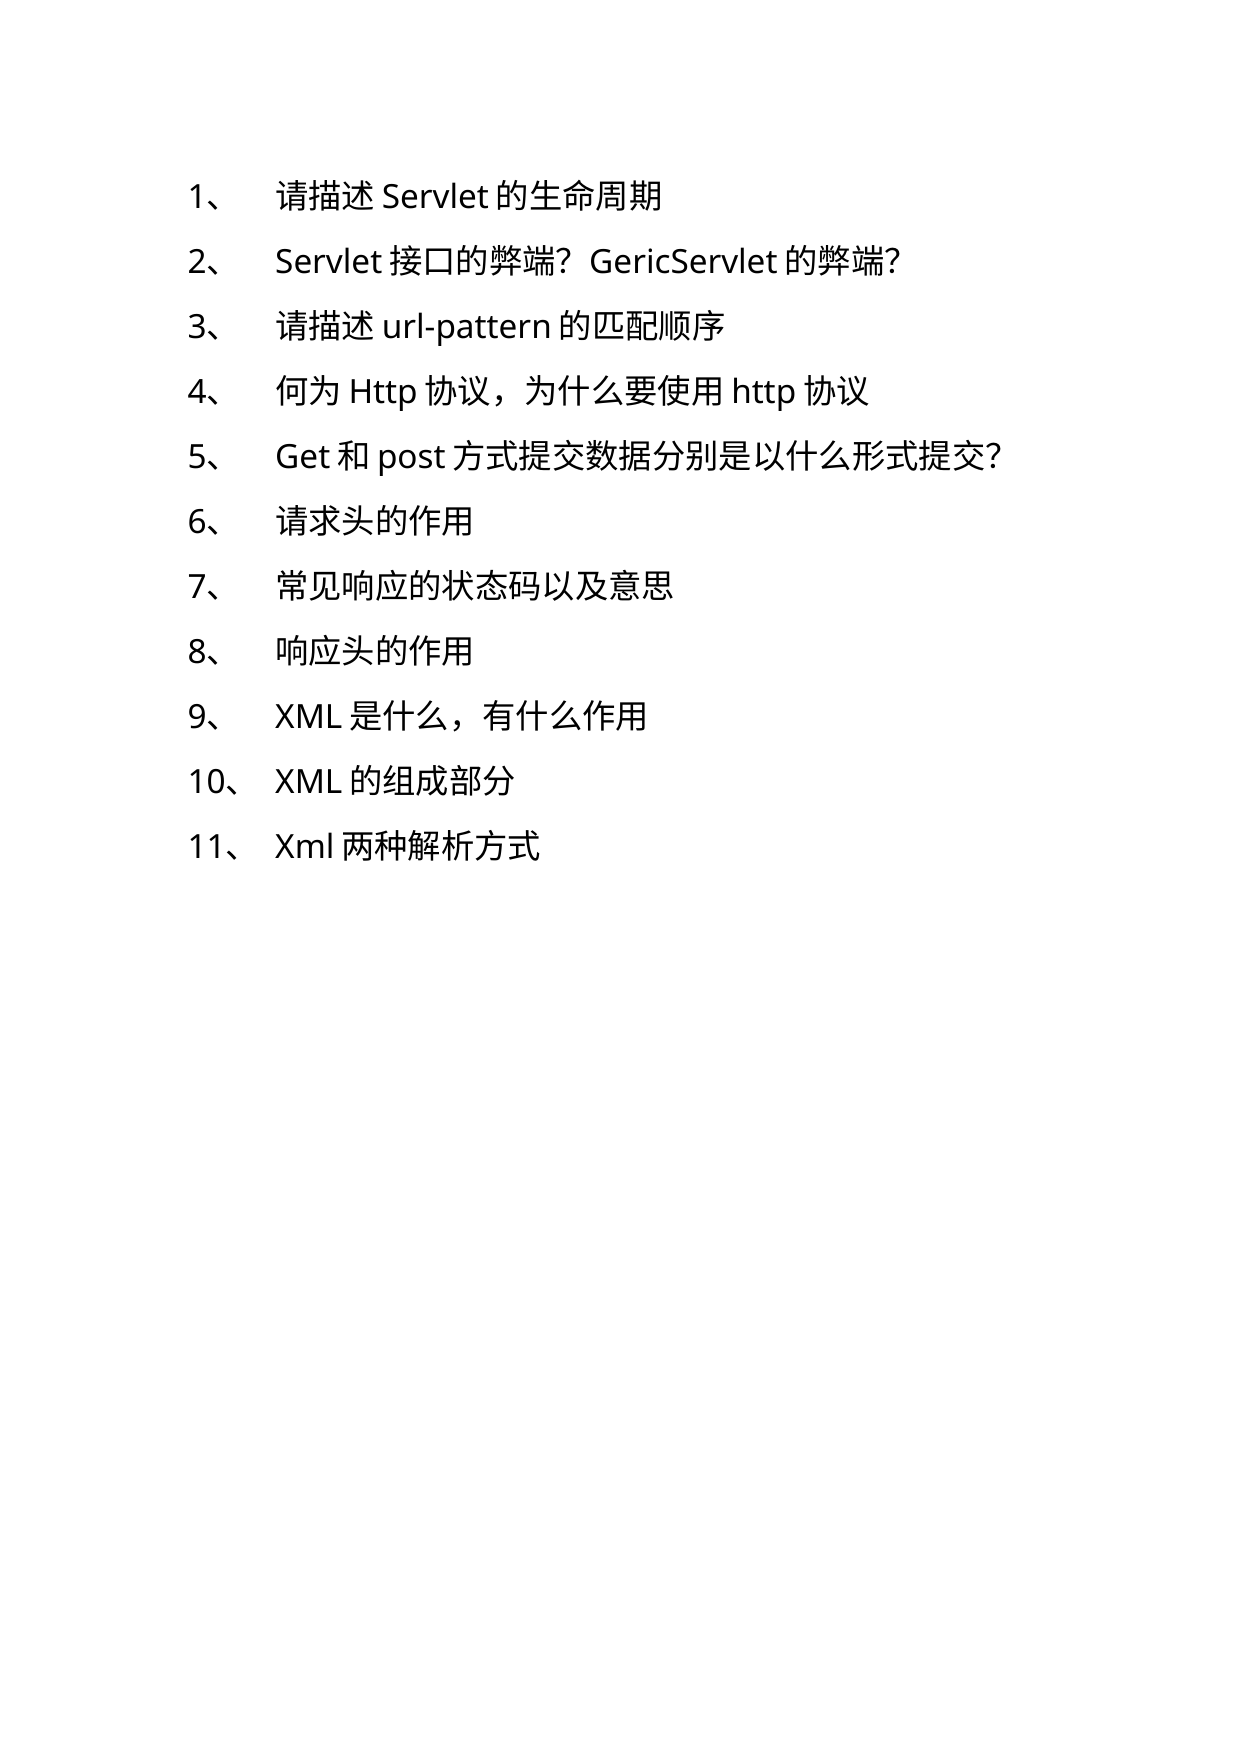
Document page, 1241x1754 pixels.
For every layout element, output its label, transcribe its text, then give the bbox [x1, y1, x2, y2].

list XML是什么，有什么作用 [187, 682, 1053, 747]
list 何为Http协议，为什么要使用http协议 [187, 357, 1053, 422]
list Servlet接口的弊端？GericServlet的弊端？ [187, 227, 1053, 292]
list Xml两种解析方式 [187, 812, 1053, 877]
list 常见响应的状态码以及意思 [187, 552, 1053, 617]
list 请描述url-pattern的匹配顺序 [187, 292, 1053, 357]
list 响应头的作用 [187, 617, 1053, 682]
list 请求头的作用 [187, 487, 1053, 552]
list Get和post方式提交数据分别是以什么形式提交？ [187, 422, 1053, 487]
list 请描述Servlet的生命周期 [187, 162, 1053, 227]
list XML的组成部分 [187, 747, 1053, 812]
